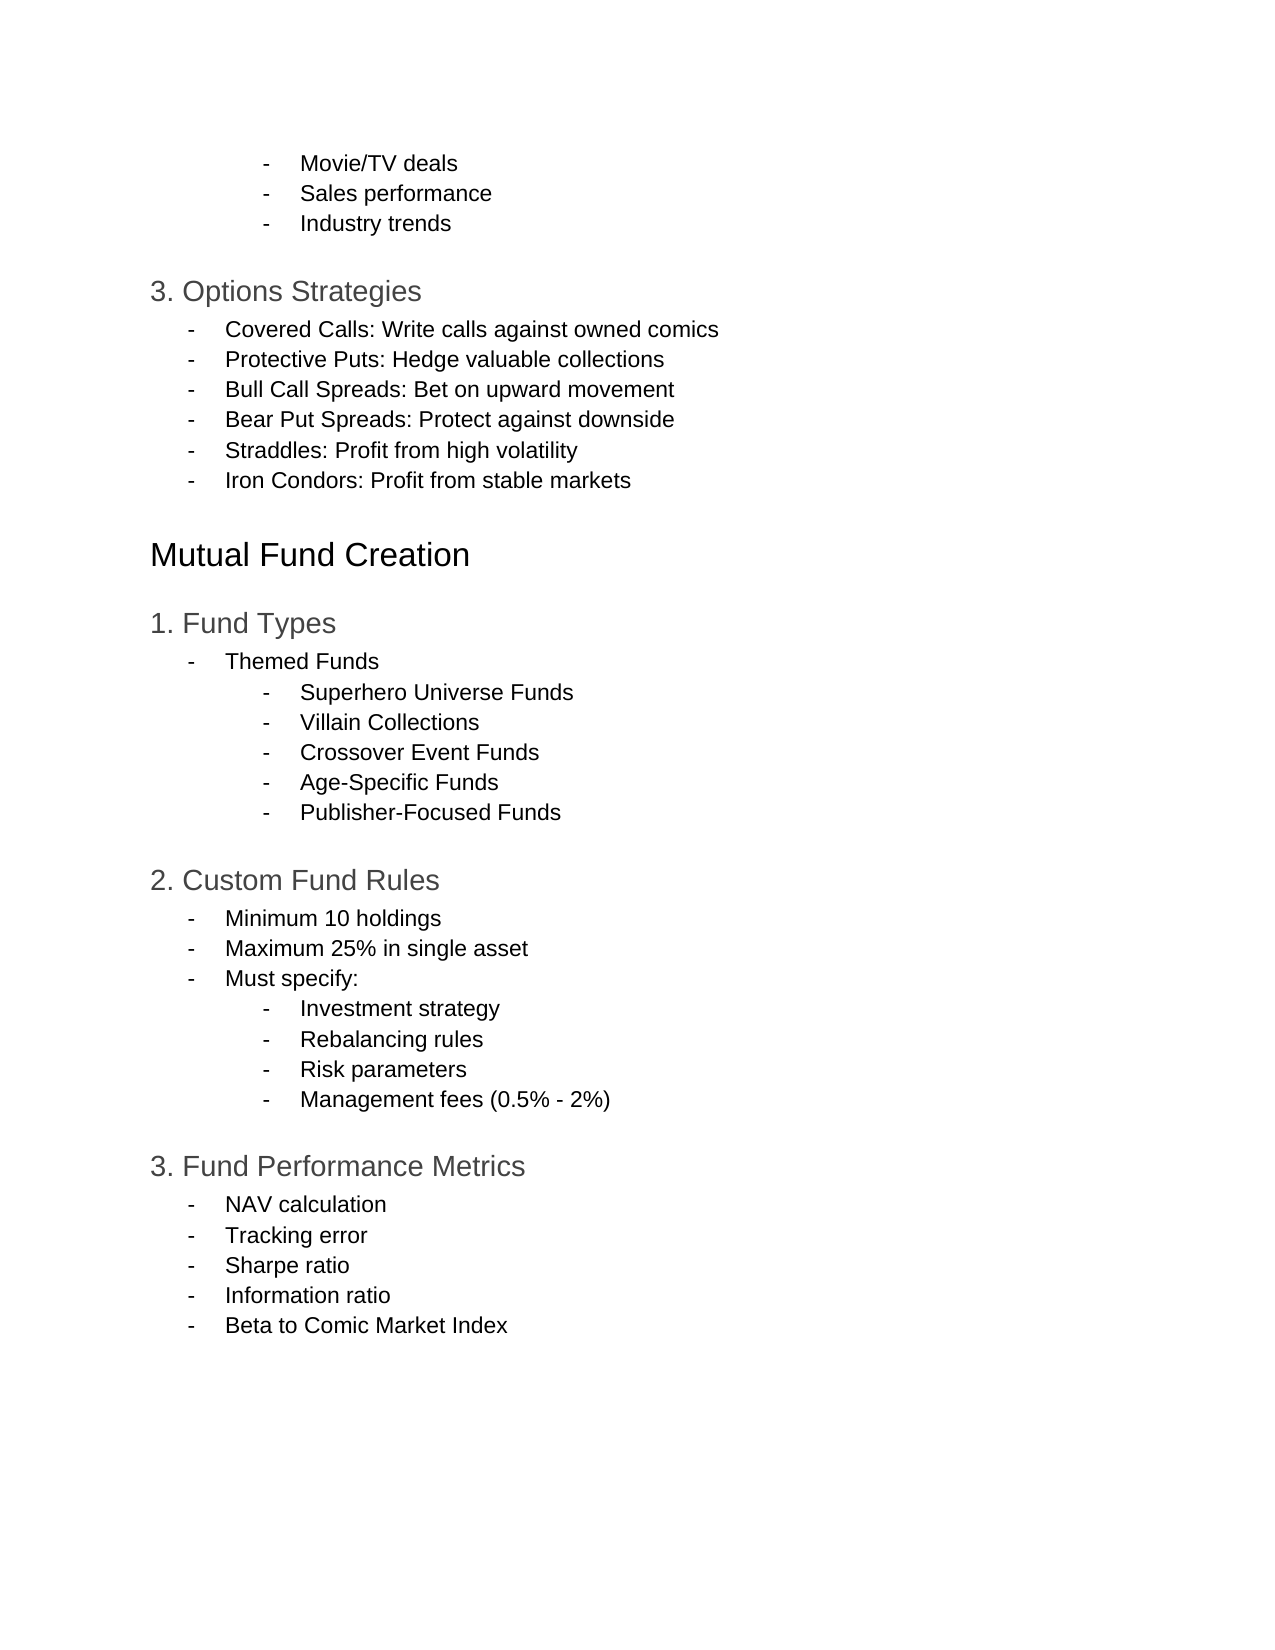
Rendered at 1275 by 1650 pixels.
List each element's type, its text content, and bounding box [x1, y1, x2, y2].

list Rebalancing rules [262, 1026, 1125, 1052]
list Management fees (0.5% - 2%) [262, 1086, 1125, 1112]
subtitle 2. Custom Fund Rules [150, 863, 1125, 896]
list Tracking error [187, 1222, 1125, 1248]
list Industry trends [262, 210, 1125, 237]
subtitle 3. Options Strategies [150, 274, 1125, 307]
list Crossover Event Funds [262, 739, 1125, 765]
list Must specify: [187, 965, 1125, 991]
list Movie/TV deals [262, 150, 1125, 176]
list Minimum 10 holdings [187, 905, 1125, 931]
list Publisher-Focused Funds [262, 799, 1125, 826]
list Risk parameters [262, 1056, 1125, 1082]
list Bull Call Spreads: Bet on upward movement [187, 376, 1125, 403]
list Iron Condors: Profit from stable markets [187, 467, 1125, 493]
subtitle 1. Fund Types [150, 606, 1125, 640]
list Information ratio [187, 1282, 1125, 1308]
list Straddles: Profit from high volatility [187, 437, 1125, 463]
list Investment strategy [262, 995, 1125, 1022]
list Covered Calls: Write calls against owned comics [187, 316, 1125, 342]
list Villain Collections [262, 709, 1125, 735]
list Age-Specific Funds [262, 769, 1125, 795]
list Sales performance [262, 180, 1125, 207]
list Superhero Universe Funds [262, 678, 1125, 705]
list Bear Put Spreads: Protect against downside [187, 406, 1125, 433]
list Maximum 25% in single asset [187, 935, 1125, 961]
list Protective Puts: Hedge valuable collections [187, 346, 1125, 372]
list NAV calculation [187, 1191, 1125, 1218]
subtitle Mutual Fund Creation [150, 534, 1125, 573]
list Beta to Comic Market Index [187, 1312, 1125, 1338]
list Themed Funds [187, 648, 1125, 674]
subtitle 3. Fund Performance Metrics [150, 1149, 1125, 1183]
list Sharpe ratio [187, 1252, 1125, 1278]
